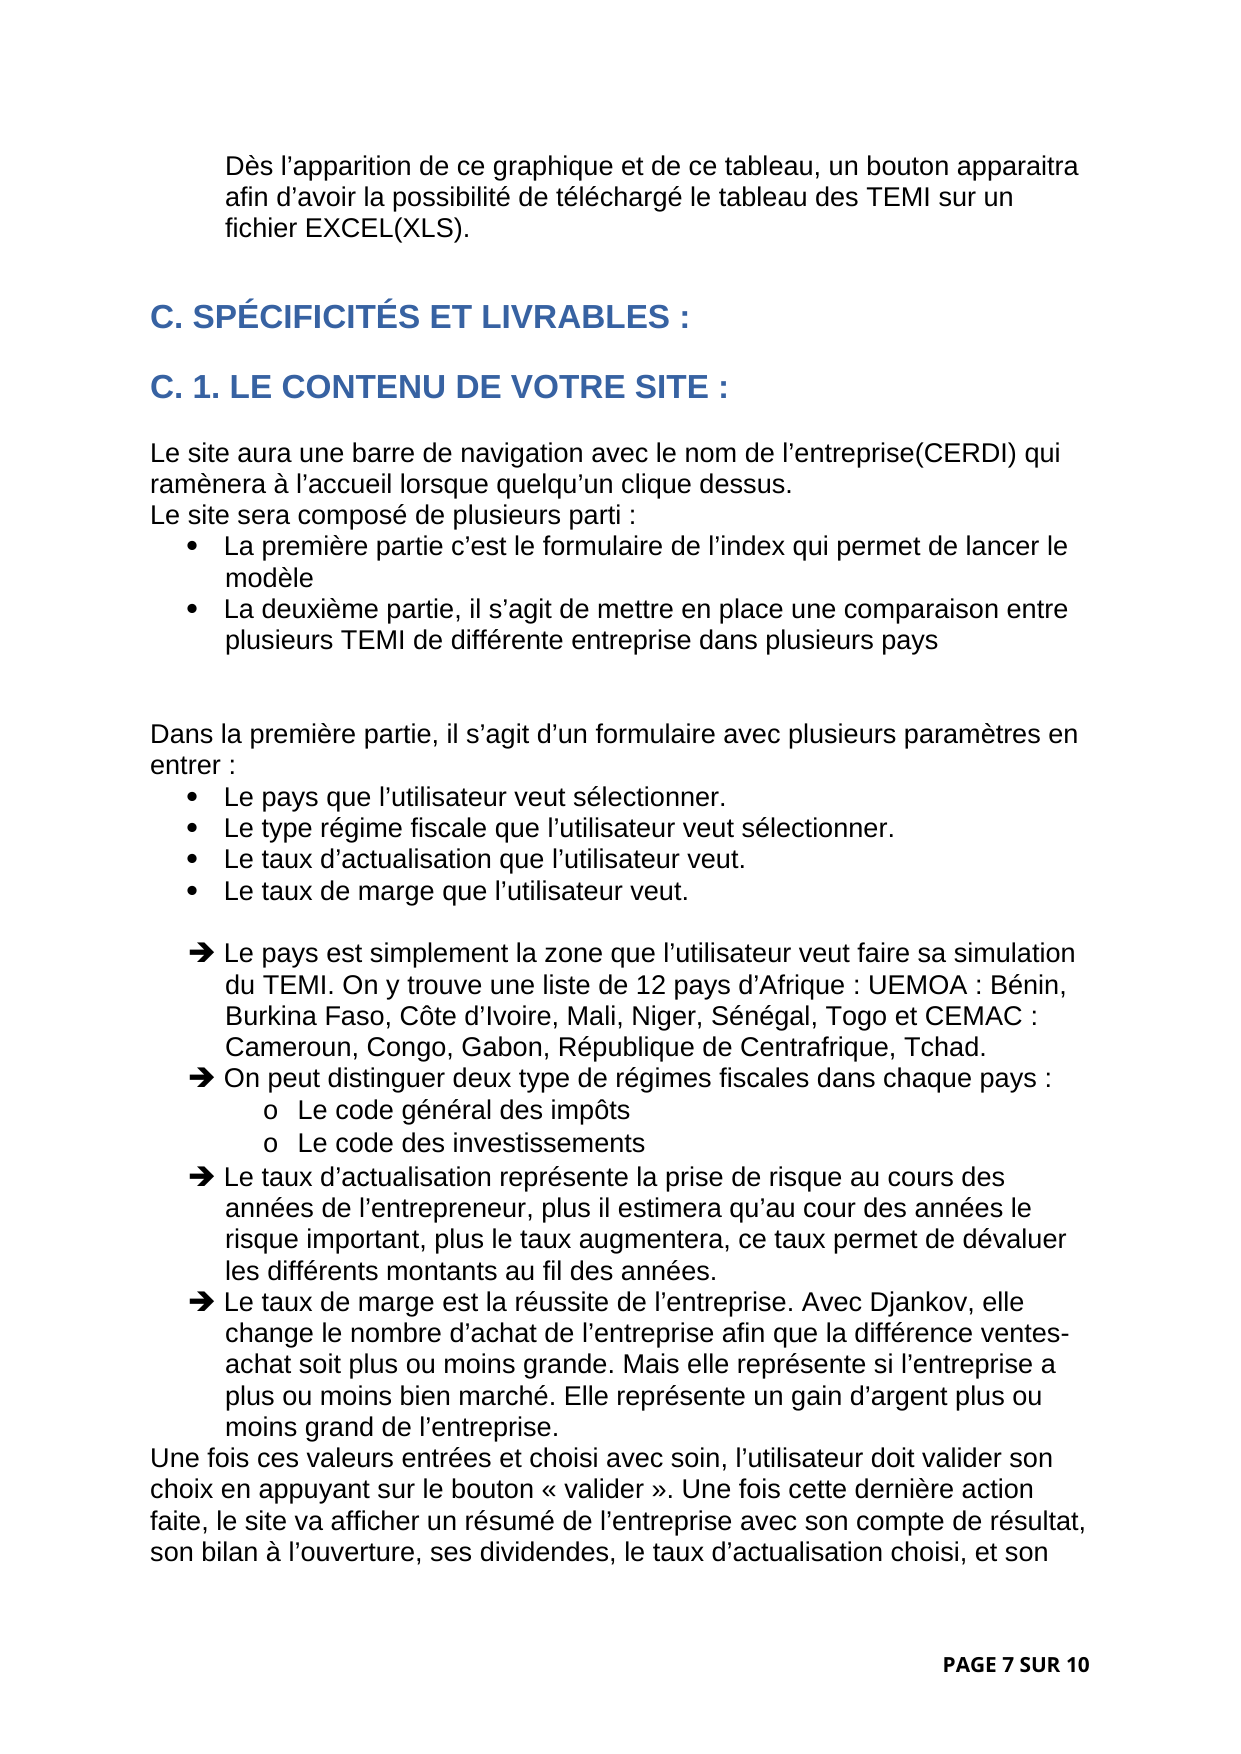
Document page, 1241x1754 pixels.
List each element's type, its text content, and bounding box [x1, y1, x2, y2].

list La deuxième partie, il s’agit de mettre en place une comparaison entre plusieurs TEMI de différente entreprise dans plusieurs pays [187, 593, 1090, 656]
list Le taux d’actualisation que l’utilisateur veut. [187, 843, 1090, 875]
list On peut distinguer deux type de régimes fiscales dans chaque pays : [187, 1062, 1090, 1094]
text C. spécificités et livrables : [150, 297, 1090, 336]
text Le site aura une barre de navigation avec le nom de l’entreprise(CERDI) qui ramènera à l’accueil lorsque quelqu’un clique dessus. [150, 437, 1090, 499]
list La première partie c’est le formulaire de l’index qui permet de lancer le modèle [187, 530, 1090, 593]
list Le taux d’actualisation représente la prise de risque au cours des années de l’entrepreneur, plus il estimera qu’au cour des années le risque important, plus le taux augmentera, ce taux permet de dévaluer les différents montants au fil des années. [187, 1161, 1090, 1286]
list Le code général des impôts [262, 1094, 1090, 1127]
list Le pays que l’utilisateur veut sélectionner. [187, 781, 1090, 812]
list Le type régime fiscale que l’utilisateur veut sélectionner. [187, 812, 1090, 843]
list Le code des investissements [262, 1127, 1090, 1161]
list Le taux de marge est la réussite de l’entreprise. Avec Djankov, elle change le nombre d’achat de l’entreprise afin que la différence ventes-achat soit plus ou moins grande. Mais elle représente si l’entreprise a plus ou moins bien marché. Elle représente un gain d’argent plus ou moins grand de l’entreprise. [187, 1286, 1090, 1442]
list Le taux de marge que l’utilisateur veut. [187, 875, 1090, 906]
text Le site sera composé de plusieurs parti : [150, 499, 1090, 530]
list Le pays est simplement la zone que l’utilisateur veut faire sa simulation du TEMI. On y trouve une liste de 12 pays d’Afrique : UEMOA : Bénin, Burkina Faso, Côte d’Ivoire, Mali, Niger, Sénégal, Togo et CEMAC : Cameroun, Congo, Gabon, République de Centrafrique, Tchad. [187, 937, 1090, 1062]
text Dans la première partie, il s’agit d’un formulaire avec plusieurs paramètres en entrer : [150, 718, 1090, 781]
text Dès l’apparition de ce graphique et de ce tableau, un bouton apparaitra afin d’avoir la possibilité de téléchargé le tableau des TEMI sur un fichier EXCEL(XLS). [225, 150, 1090, 244]
text C. 1. le contenu de votre site : [150, 367, 1090, 405]
